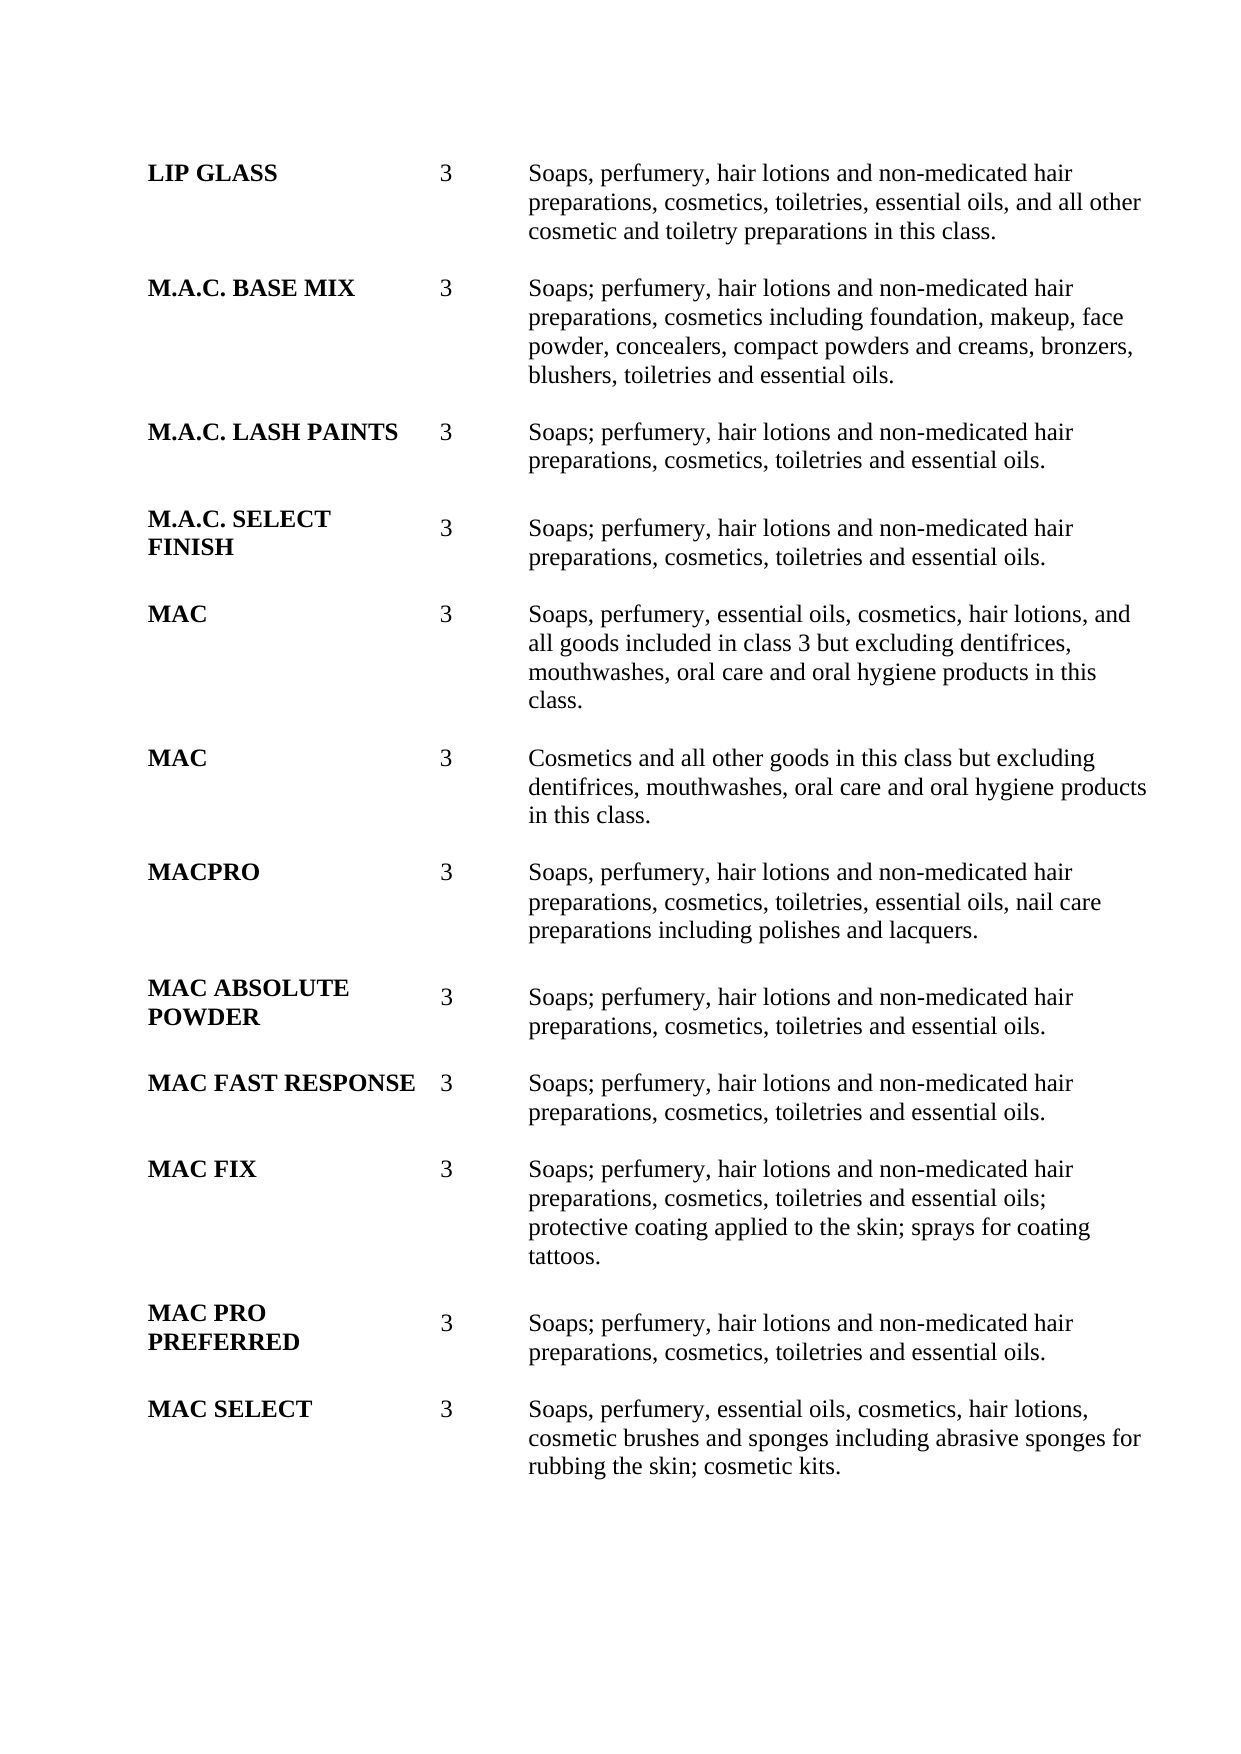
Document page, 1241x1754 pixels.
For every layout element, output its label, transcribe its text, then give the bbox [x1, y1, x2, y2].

subtitle MAC PRO PREFERRED [148, 1298, 303, 1356]
text MAC 3 Cosmetics and all other goods in this class but excluding dentifrices, mouthwashes, oral care and oral hygiene products in this class. [148, 743, 1147, 829]
text M.A.C. LASH PAINTS 3 Soaps; perfumery, hair lotions and non-medicated hair [148, 417, 1169, 446]
text preparations, cosmetics, toiletries and essential oils; protective coating applied to the skin; sprays for coating tattoos. [528, 1183, 1093, 1270]
subtitle MAC ABSOLUTE POWDER [148, 973, 352, 1031]
text 3 Soaps; perfumery, hair lotions and non-medicated hair preparations, cosmetics, toiletries and essential oils. [440, 982, 1074, 1040]
text MAC FAST RESPONSE 3 Soaps; perfumery, hair lotions and non-medicated hair [148, 1068, 1169, 1097]
text preparations, cosmetics, toiletries, essential oils, and all other cosmetic and toiletry preparations in this class. [528, 187, 1144, 245]
subtitle M.A.C. SELECT FINISH [148, 504, 333, 561]
text LIP GLASS 3 Soaps, perfumery, hair lotions and non-medicated hair [148, 158, 1169, 187]
text M.A.C. BASE MIX 3 Soaps; perfumery, hair lotions and non-medicated hair [148, 273, 1169, 302]
text MAC SELECT 3 Soaps, perfumery, essential oils, cosmetics, hair lotions, [148, 1394, 1169, 1423]
text MAC 3 Soaps, perfumery, essential oils, cosmetics, hair lotions, and all goods included in class 3 but excluding dentifrices, mouthwashes, oral care and oral hygiene products in this class. [148, 599, 1132, 714]
text 3 Soaps; perfumery, hair lotions and non-medicated hair preparations, cosmetics, toiletries and essential oils. [440, 1308, 1074, 1365]
text preparations, cosmetics, toiletries, essential oils, nail care preparations including polishes and lacquers. [528, 887, 1104, 944]
text MAC FIX 3 Soaps; perfumery, hair lotions and non-medicated hair [148, 1155, 1169, 1183]
text MACPRO 3 Soaps, perfumery, hair lotions and non-medicated hair [148, 858, 1169, 887]
text preparations, cosmetics including foundation, makeup, face powder, concealers, compact powders and creams, bronzers, blushers, toiletries and essential oils. [528, 302, 1136, 388]
text preparations, cosmetics, toiletries and essential oils. [528, 1097, 1169, 1126]
text 3 Soaps; perfumery, hair lotions and non-medicated hair preparations, cosmetics, toiletries and essential oils. [440, 513, 1074, 571]
text preparations, cosmetics, toiletries and essential oils. [528, 446, 1169, 474]
text cosmetic brushes and sponges including abrasive sponges for rubbing the skin; cosmetic kits. [528, 1423, 1144, 1480]
